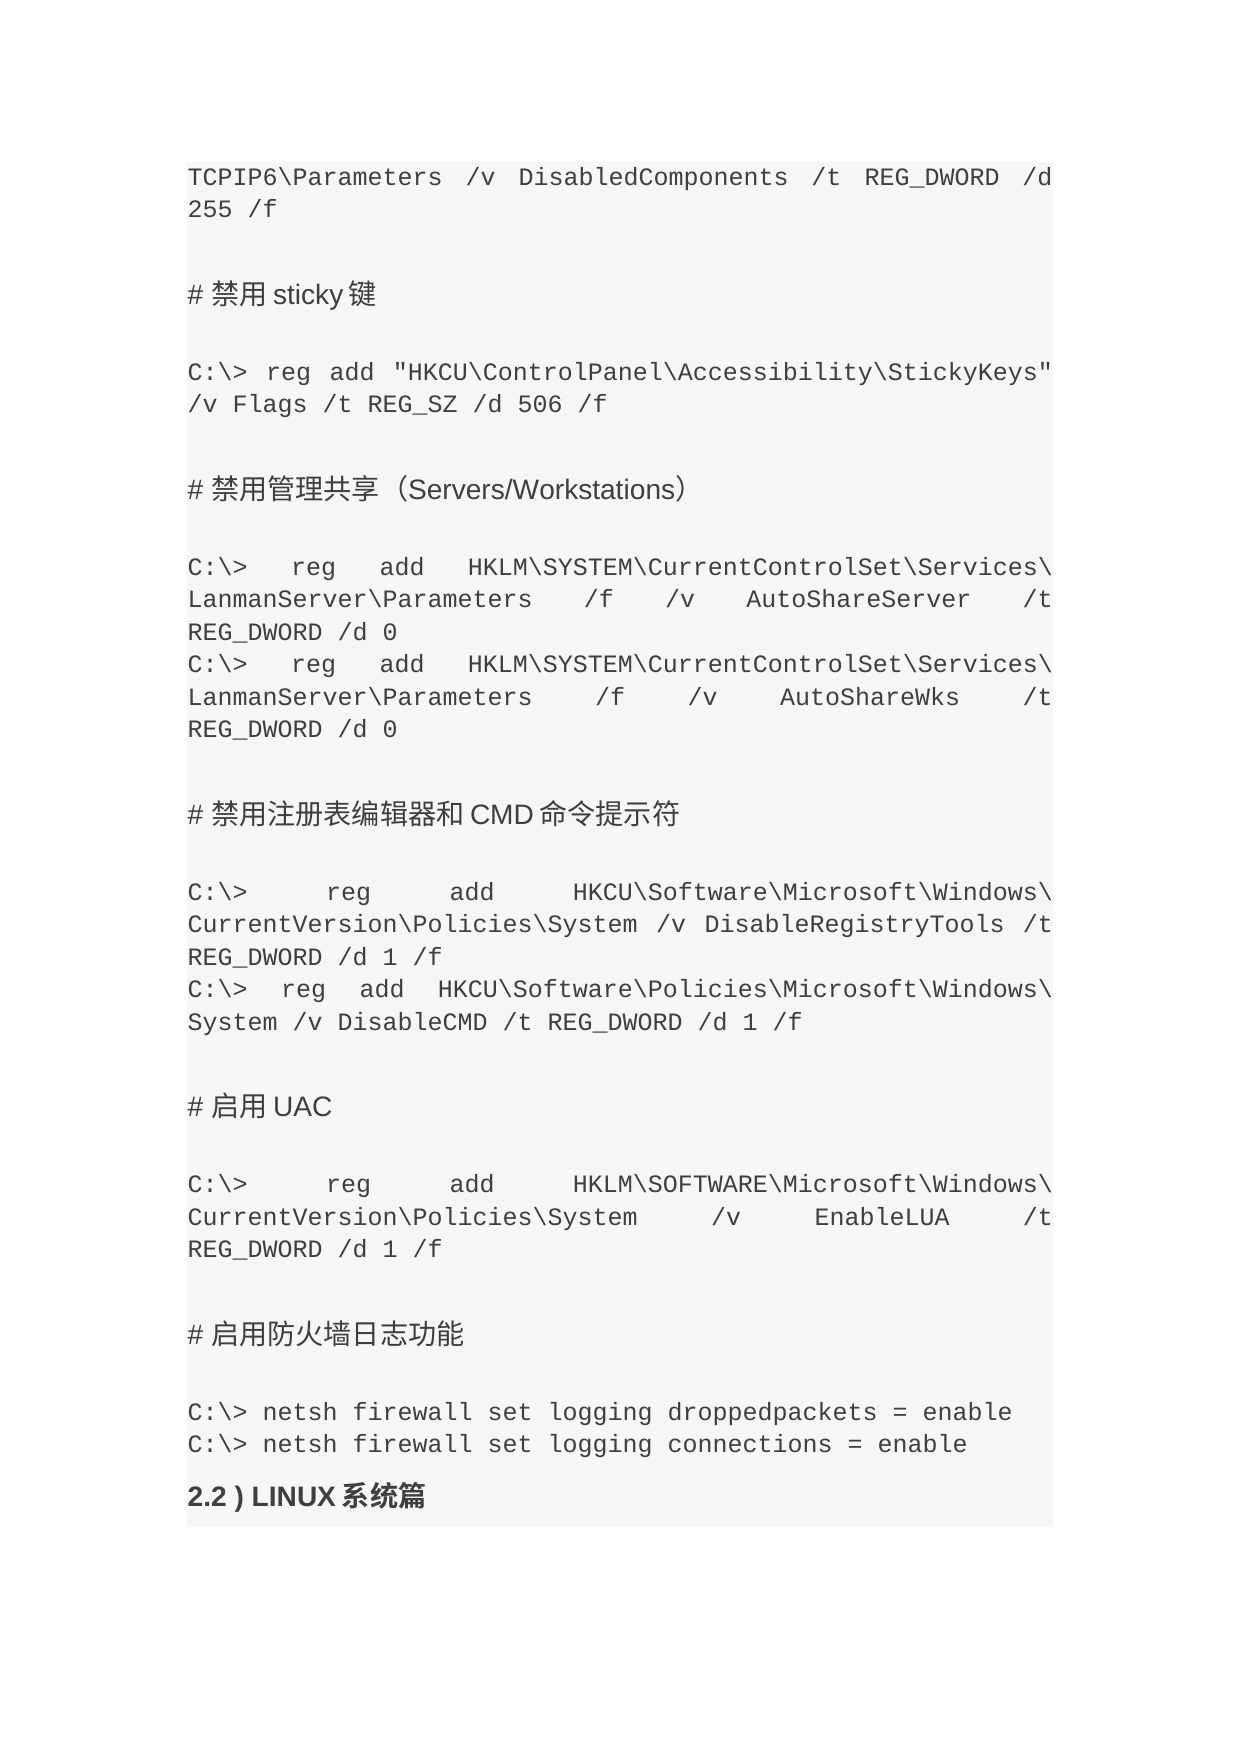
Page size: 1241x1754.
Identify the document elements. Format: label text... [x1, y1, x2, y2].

text 2.2 ) LINUX系统篇 [187, 1462, 1053, 1527]
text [187, 162, 1053, 1462]
